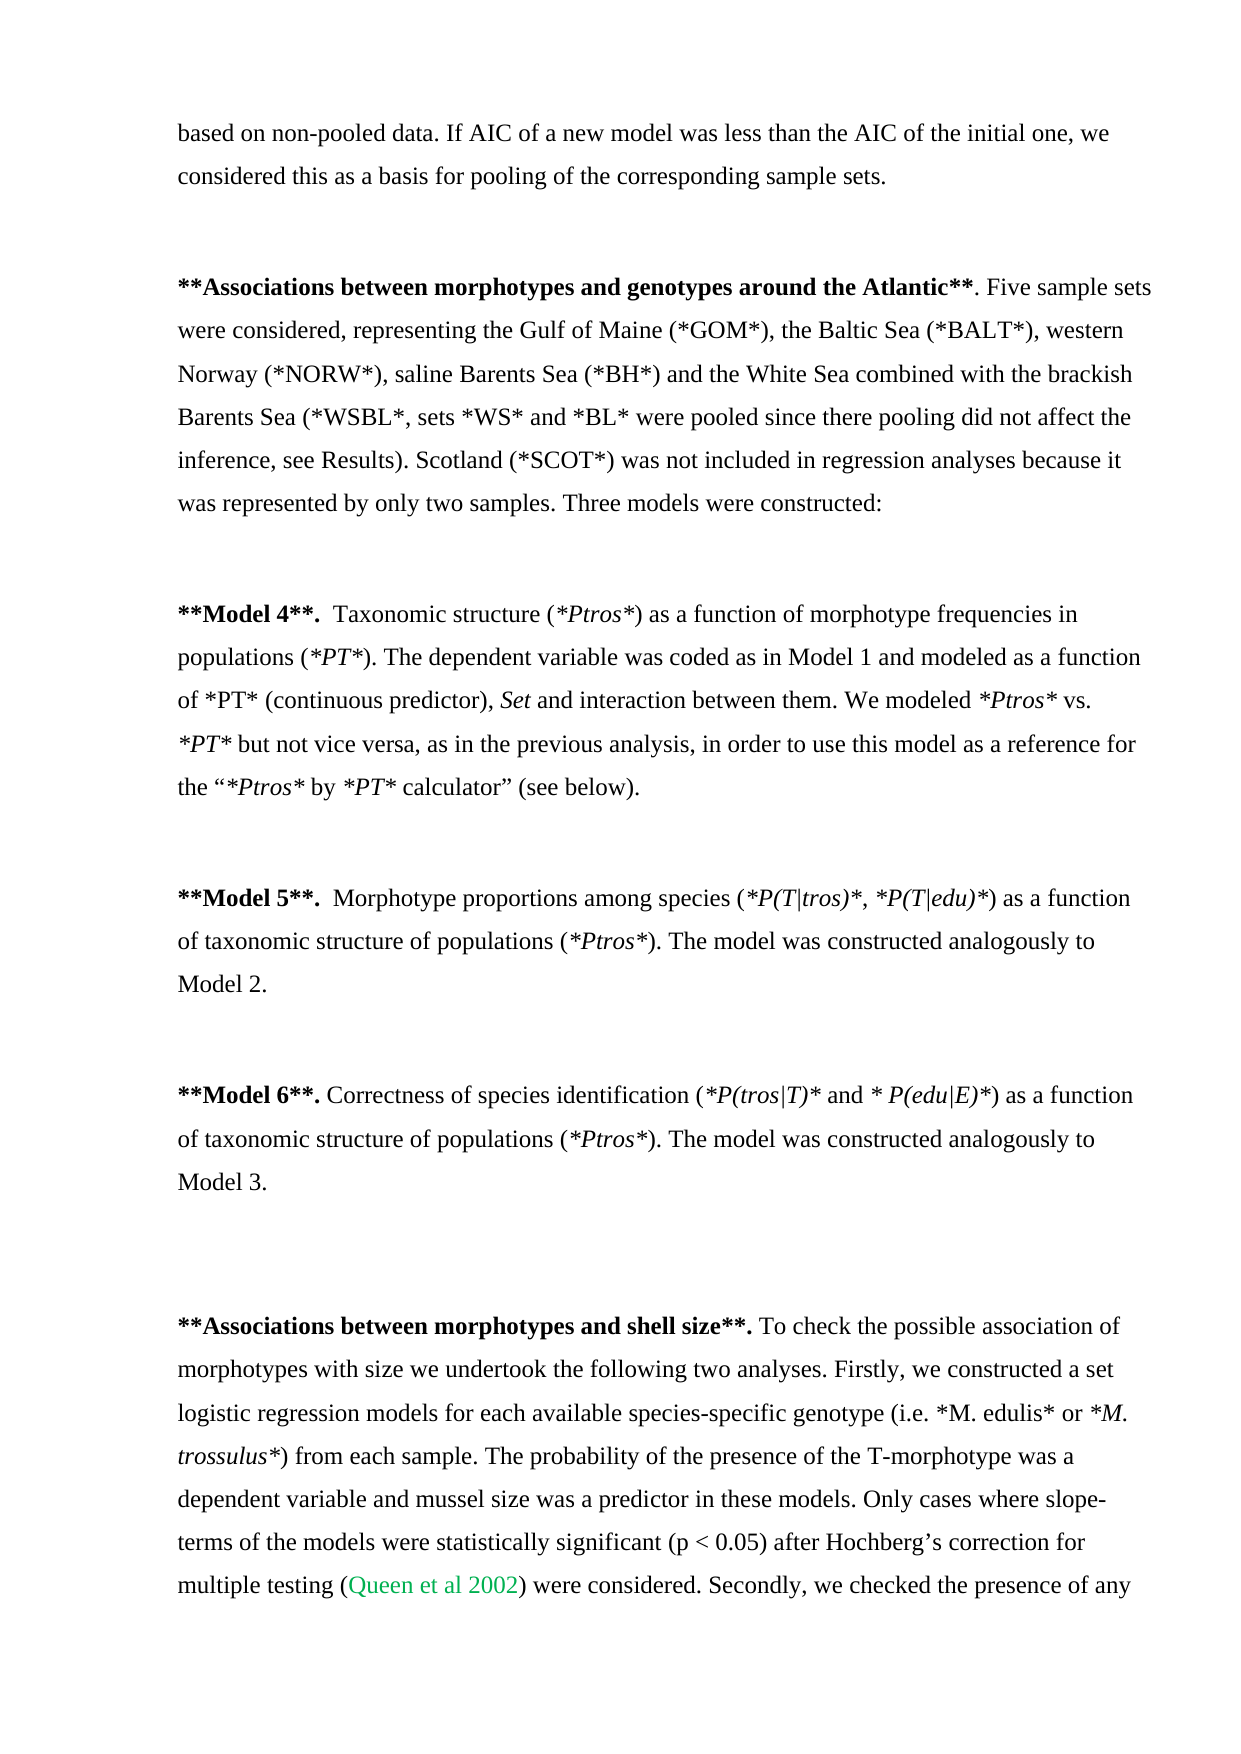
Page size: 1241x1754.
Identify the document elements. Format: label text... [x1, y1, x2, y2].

text Associations between morphotypes and genotypes around the Atlantic. Five sample sets were considered, representing the Gulf of Maine (GOM), the Baltic Sea (BALT), western Norway (NORW), saline Barents Sea (BH) and the White Sea combined with the brackish Barents Sea (WSBL, sets WS and BL were pooled since there pooling did not affect the inference, see Results). Scotland (SCOT) was not included in regression analyses because it was represented by only two samples. Three models were constructed: [177, 272, 1152, 517]
text Model 6. Correctness of species identification ( and ) as a function of taxonomic structure of populations (). The model was constructed analogously to Model 3. [177, 1081, 1152, 1196]
text Model 5. Morphotype proportions among species (, ) as a function of taxonomic structure of populations (). The model was constructed analogously to Model 2. [177, 883, 1152, 998]
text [177, 1311, 1152, 1599]
text Model 4. Taxonomic structure () as a function of morphotype frequencies in populations (). The dependent variable was coded as in Model 1 and modeled as a function of (continuous predictor), Set and interaction between them. We modeled vs. but not vice versa, as in the previous analysis, in order to use this model as a reference for the “ by calculator” (see below). [177, 599, 1152, 801]
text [177, 118, 1152, 190]
